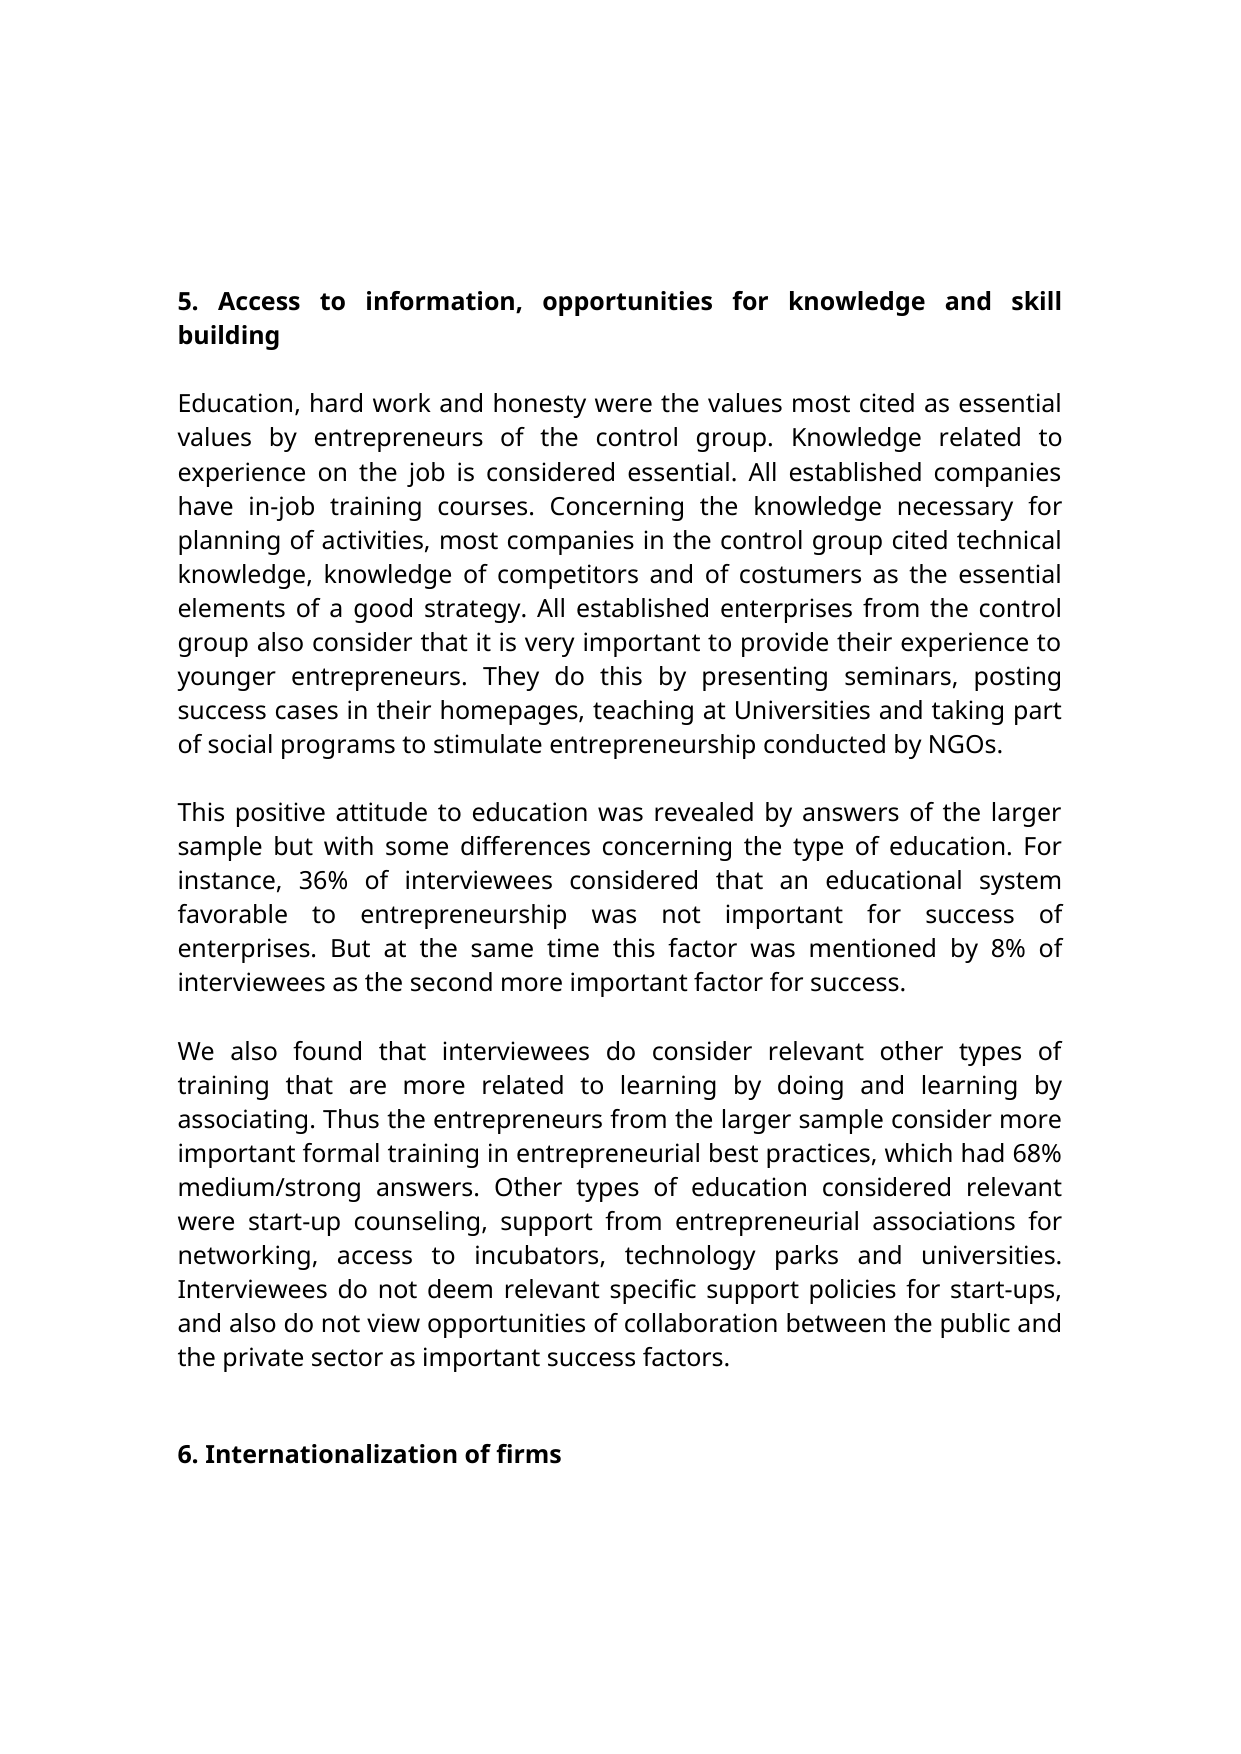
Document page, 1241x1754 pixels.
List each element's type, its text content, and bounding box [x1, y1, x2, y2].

list We also found that interviewees do consider relevant other types of training that are more related to learning by doing and learning by associating. Thus the entrepreneurs from the larger sample consider more important formal training in entrepreneurial best practices, which had 68% medium/strong answers. Other types of education considered relevant were start-up counseling, support from entrepreneurial associations for networking, access to incubators, technology parks and universities. Interviewees do not deem relevant specific support policies for start-ups, and also do not view opportunities of collaboration between the public and the private sector as important success factors. [177, 1033, 1063, 1374]
text 6. Internationalization of firms [177, 1437, 1063, 1471]
list Education, hard work and honesty were the values most cited as essential values by entrepreneurs of the control group. Knowledge related to experience on the job is considered essential. All established companies have in-job training courses. Concerning the knowledge necessary for planning of activities, most companies in the control group cited technical knowledge, knowledge of competitors and of costumers as the essential elements of a good strategy. All established enterprises from the control group also consider that it is very important to provide their experience to younger entrepreneurs. They do this by presenting seminars, posting success cases in their homepages, teaching at Universities and taking part of social programs to stimulate entrepreneurship conducted by NGOs. [177, 386, 1063, 761]
list This positive attitude to education was revealed by answers of the larger sample but with some differences concerning the type of education. For instance, 36% of interviewees considered that an educational system favorable to entrepreneurship was not important for success of enterprises. But at the same time this factor was mentioned by 8% of interviewees as the second more important factor for success. [177, 795, 1063, 999]
list 5. Access to information, opportunities for knowledge and skill building [177, 284, 1063, 352]
